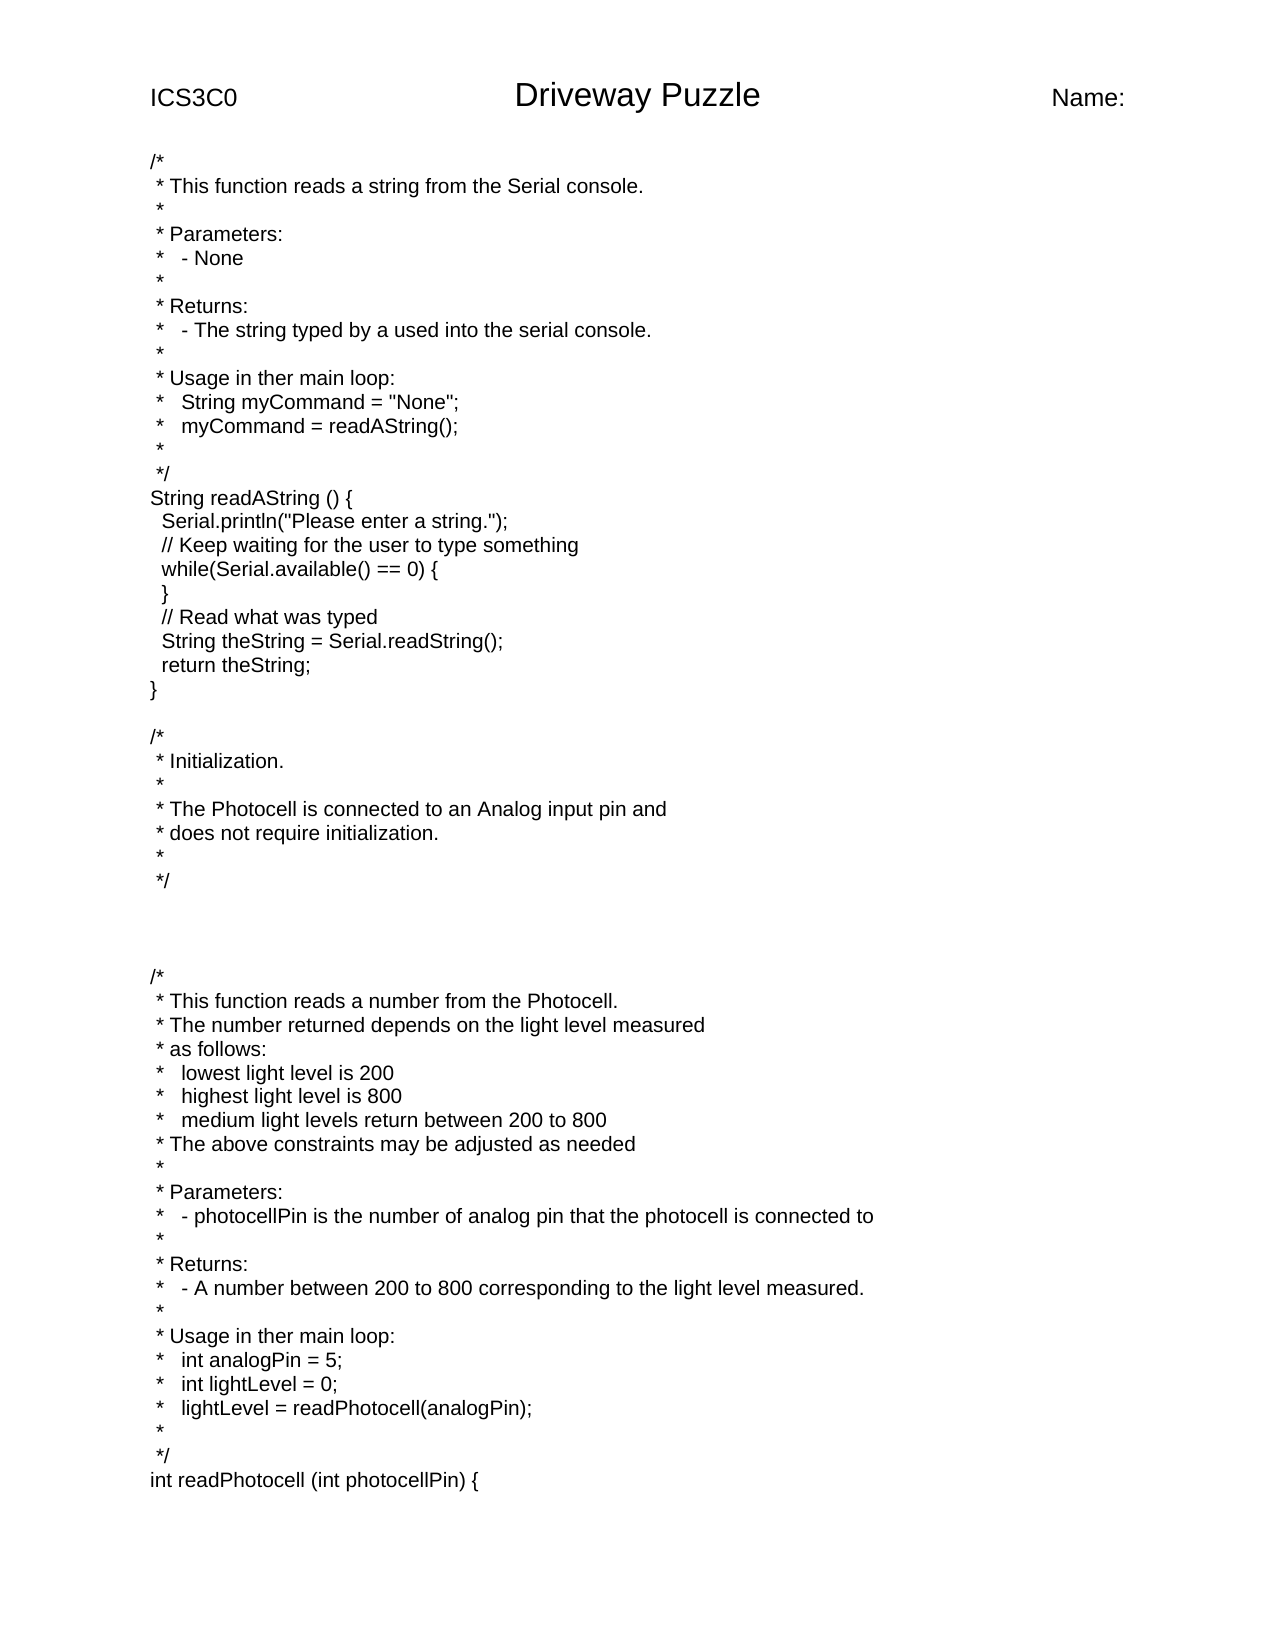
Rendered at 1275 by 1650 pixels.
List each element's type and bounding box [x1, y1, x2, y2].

text [150, 150, 1125, 1492]
